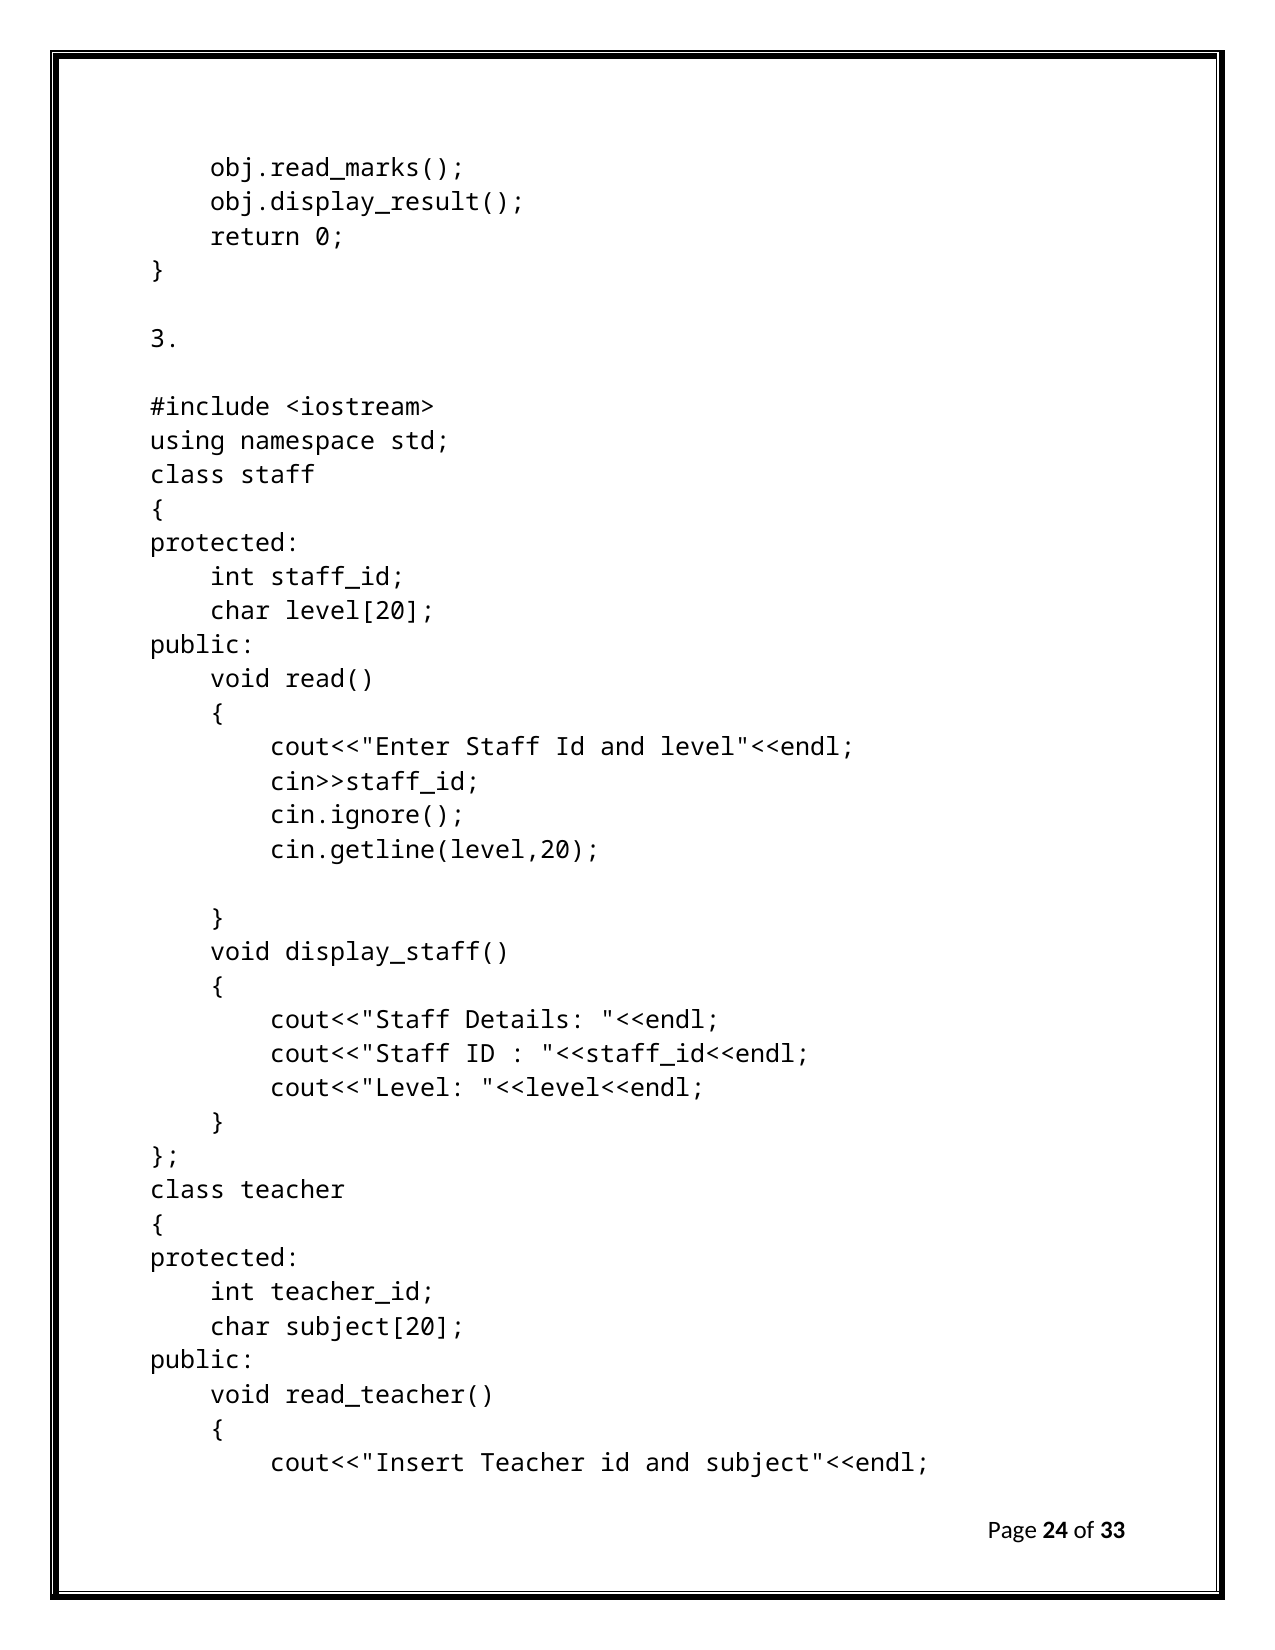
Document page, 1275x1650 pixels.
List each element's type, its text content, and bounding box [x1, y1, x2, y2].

text obj.display_result(); [150, 184, 1125, 218]
text #include <iostream> [150, 388, 1125, 422]
text cout<<"Insert Teacher id and subject"<<endl; [150, 1444, 1125, 1478]
text protected: [150, 1240, 1125, 1274]
text } [150, 1104, 1125, 1138]
text cin.getline(level,20); [150, 831, 1125, 865]
text { [150, 695, 1125, 729]
text { [150, 967, 1125, 1002]
text { [150, 491, 1125, 525]
text public: [150, 627, 1125, 661]
text } [150, 252, 1125, 286]
text { [150, 1206, 1125, 1240]
text cin.ignore(); [150, 797, 1125, 831]
text } [150, 899, 1125, 933]
text protected: [150, 525, 1125, 559]
text 3. [150, 320, 1125, 354]
text void read() [150, 661, 1125, 695]
text cout<<"Staff ID : "<<staff_id<<endl; [150, 1036, 1125, 1070]
text { [150, 1410, 1125, 1444]
text cout<<"Staff Details: "<<endl; [150, 1002, 1125, 1036]
text char subject[20]; [150, 1308, 1125, 1342]
text return 0; [150, 218, 1125, 252]
text cin>>staff_id; [150, 763, 1125, 797]
text cout<<"Level: "<<level<<endl; [150, 1070, 1125, 1104]
text int staff_id; [150, 559, 1125, 593]
text void read_teacher() [150, 1376, 1125, 1410]
text int teacher_id; [150, 1274, 1125, 1308]
text using namespace std; [150, 422, 1125, 457]
text }; [150, 1138, 1125, 1172]
text void display_staff() [150, 933, 1125, 967]
text obj.read_marks(); [150, 150, 1125, 184]
text class teacher [150, 1172, 1125, 1206]
text cout<<"Enter Staff Id and level"<<endl; [150, 729, 1125, 763]
text public: [150, 1342, 1125, 1376]
text class staff [150, 457, 1125, 491]
text char level[20]; [150, 593, 1125, 627]
